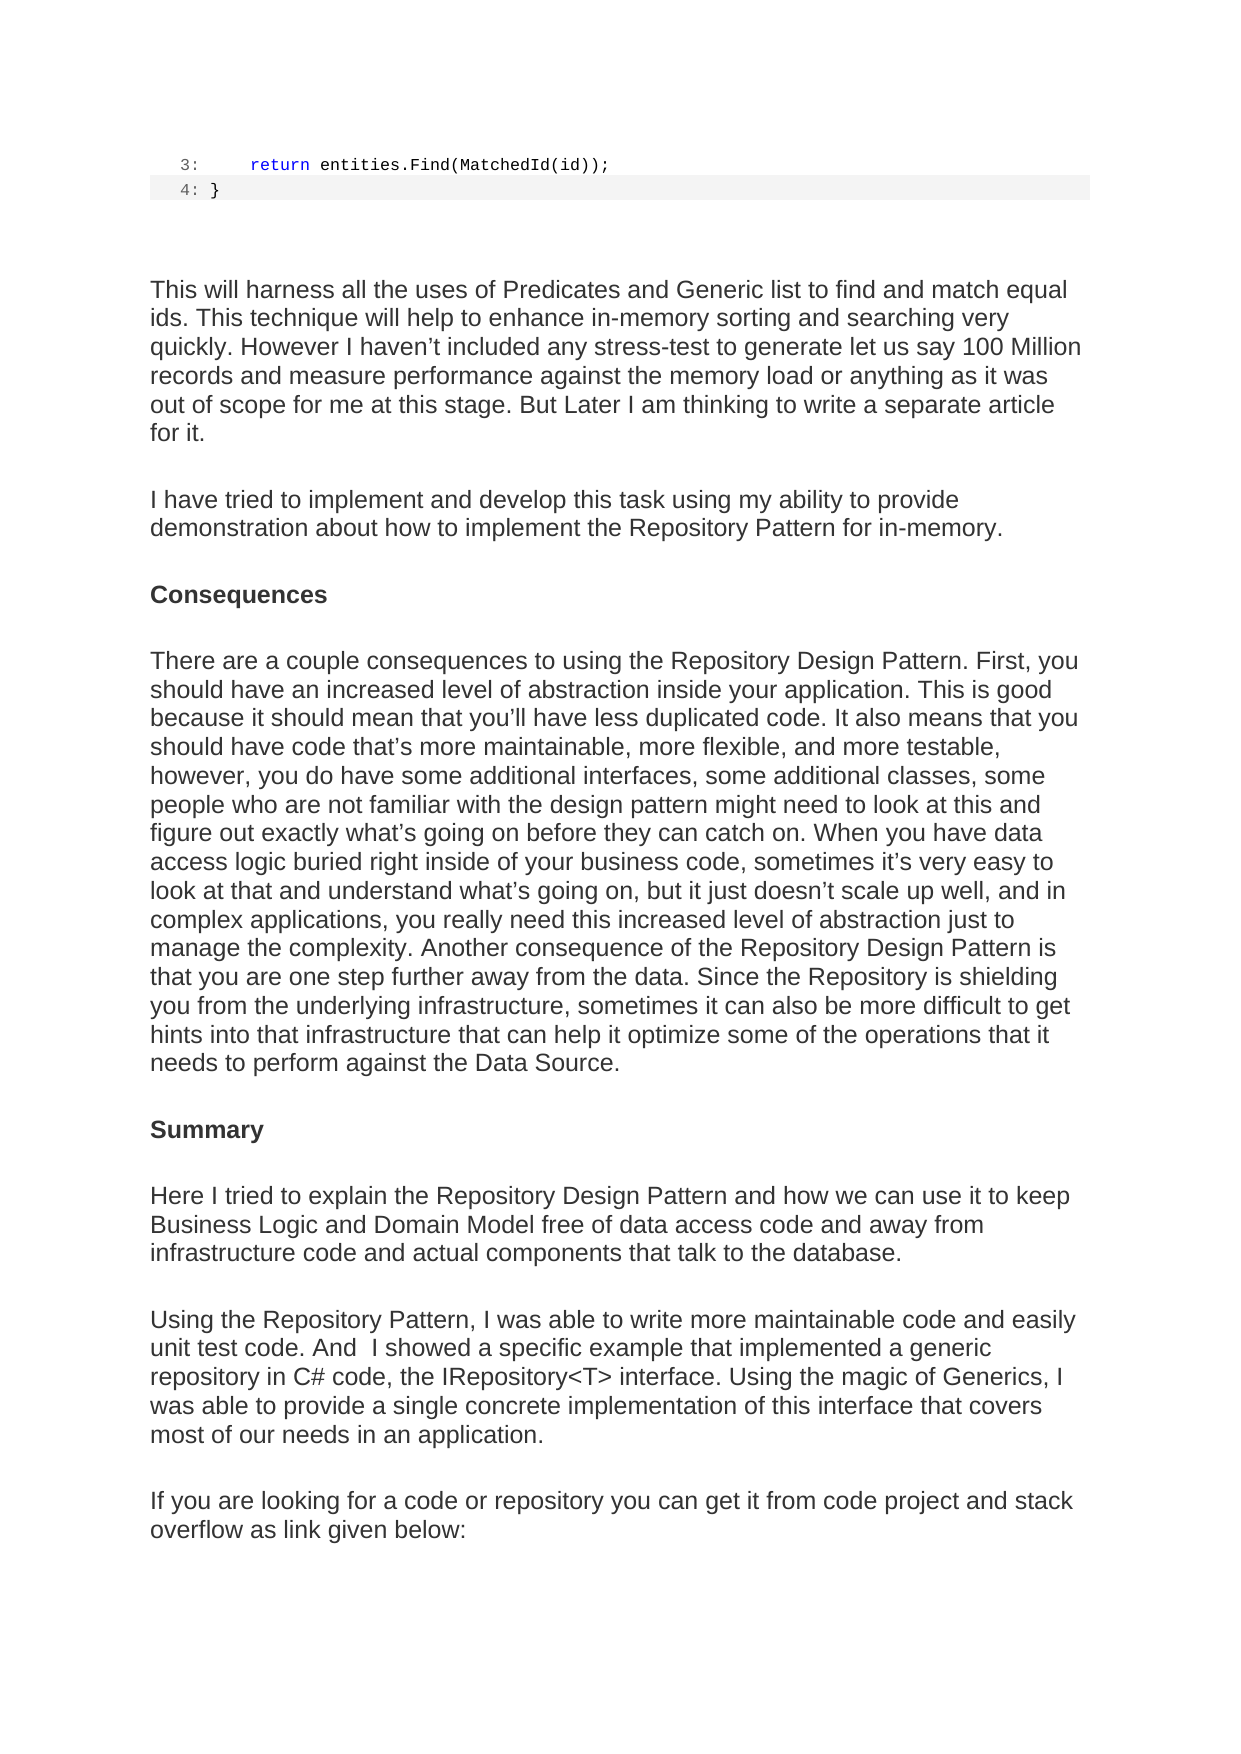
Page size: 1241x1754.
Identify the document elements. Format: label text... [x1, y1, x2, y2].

text Here I tried to explain the Repository Design Pattern and how we can use it to keep Business Logic and Domain Model free of data access code and away from infrastructure code and actual components that talk to the database. [150, 1181, 1090, 1267]
text Using the Repository Pattern, I was able to write more maintainable code and easily unit test code. And I showed a specific example that implemented a generic repository in C# code, the IRepository<T> interface. Using the magic of Generics, I was able to provide a single concrete implementation of this interface that covers most of our needs in an application. [150, 1304, 1090, 1448]
text I have tried to implement and develop this task using my ability to provide demonstration about how to implement the Repository Pattern for in-memory. [150, 484, 1090, 542]
text Summary [150, 1114, 1090, 1143]
text Consequences [150, 579, 1090, 608]
text If you are looking for a code or repository you can get it from code project and stack overflow as link given below: [150, 1486, 1090, 1543]
text 4: } [150, 175, 1090, 200]
text There are a couple consequences to using the Repository Design Pattern. First, you should have an increased level of abstraction inside your application. This is good because it should mean that you’ll have less duplicated code. It also means that you should have code that’s more maintainable, more flexible, and more testable, however, you do have some additional interfaces, some additional classes, some people who are not familiar with the design pattern might need to look at this and figure out exactly what’s going on before they can catch on. When you have data access logic buried right inside of your business code, sometimes it’s very easy to look at that and understand what’s going on, but it just doesn’t scale up well, and in complex applications, you really need this increased level of abstraction just to manage the complexity. Another consequence of the Repository Design Pattern is that you are one step further away from the data. Since the Repository is shielding you from the underlying infrastructure, sometimes it can also be more difficult to get hints into that infrastructure that can help it optimize some of the operations that it needs to perform against the Data Source. [150, 646, 1090, 1077]
text This will harness all the uses of Predicates and Generic list to find and match equal ids. This technique will help to enhance in-memory sorting and searching very quickly. However I haven’t included any stress-test to generate let us say 100 Million records and measure performance against the memory load or anything as it was out of scope for me at this stage. But Later I am thinking to write a separate article for it. [150, 274, 1090, 447]
text 3: return entities.Find(MatchedId(id)); [150, 150, 1090, 175]
